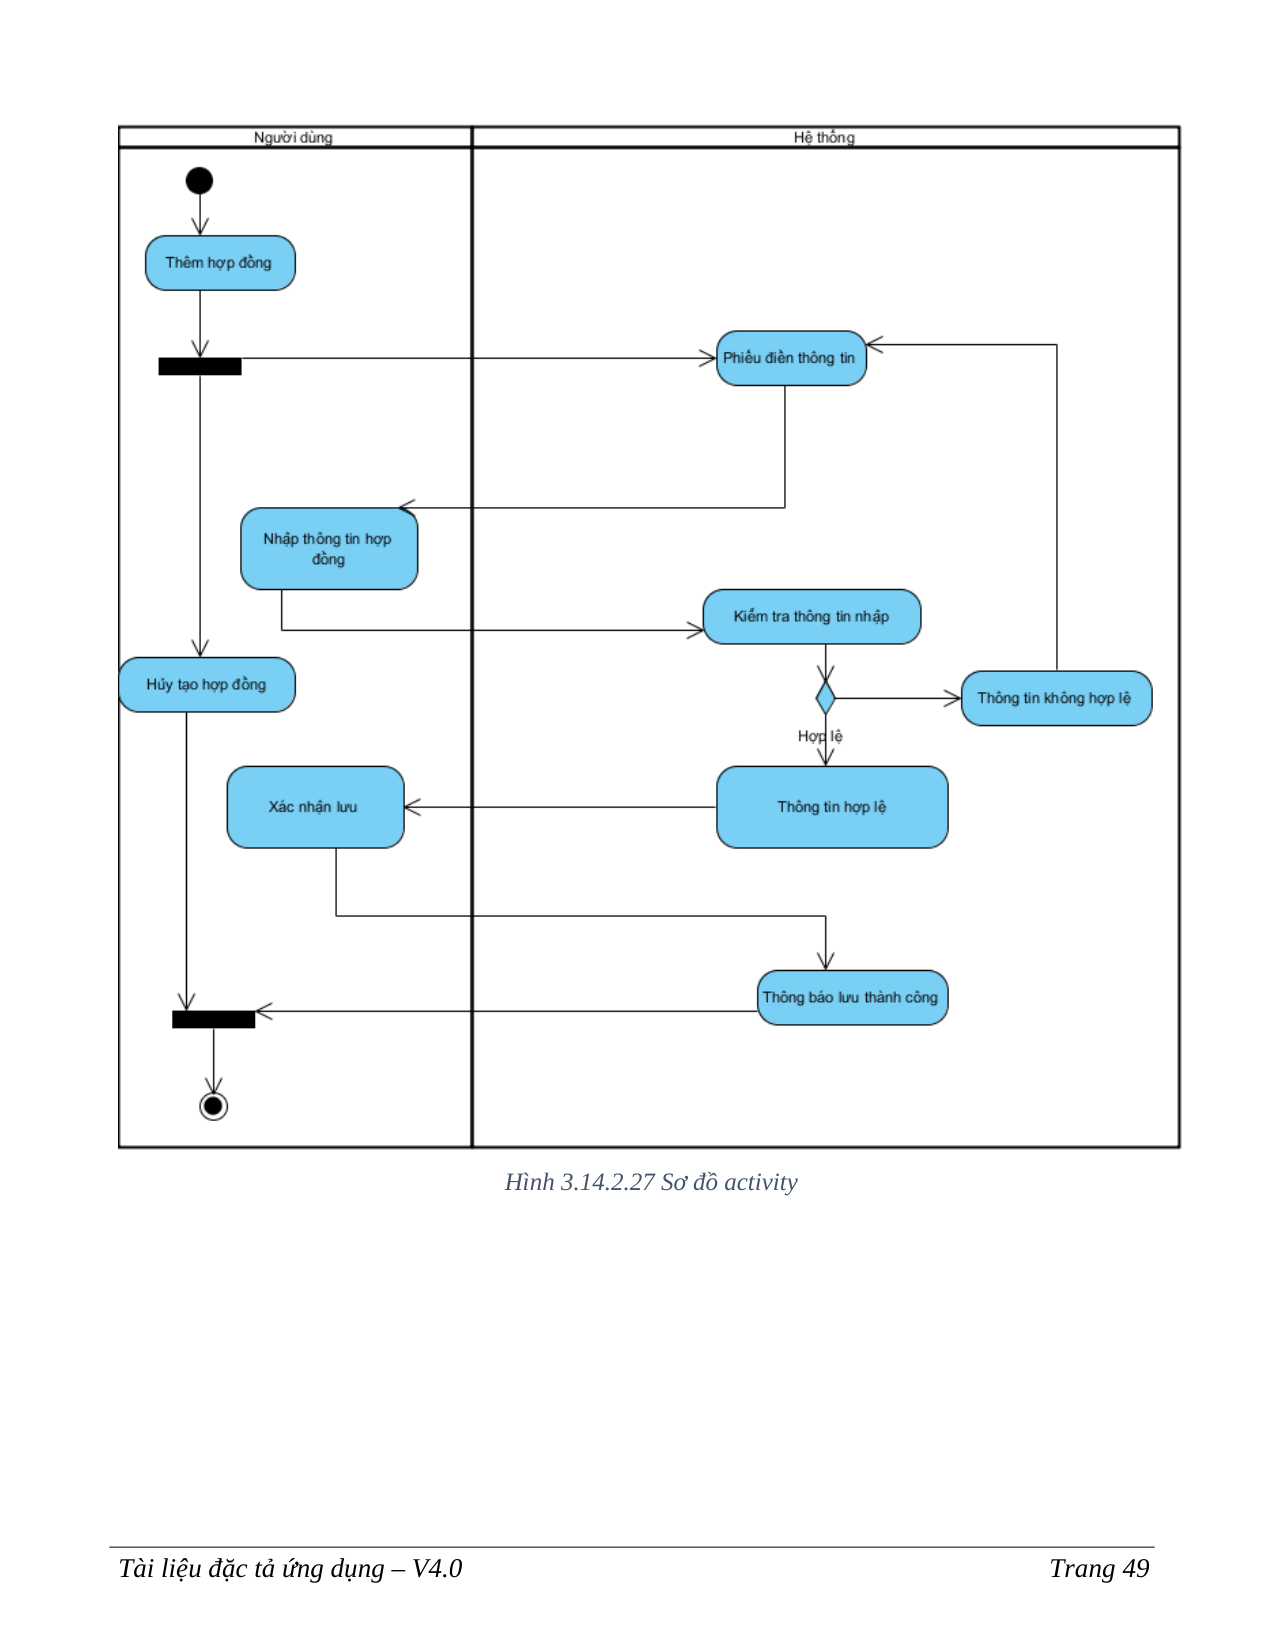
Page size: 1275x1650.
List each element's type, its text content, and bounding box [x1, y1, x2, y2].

picture [118, 121, 1187, 1155]
